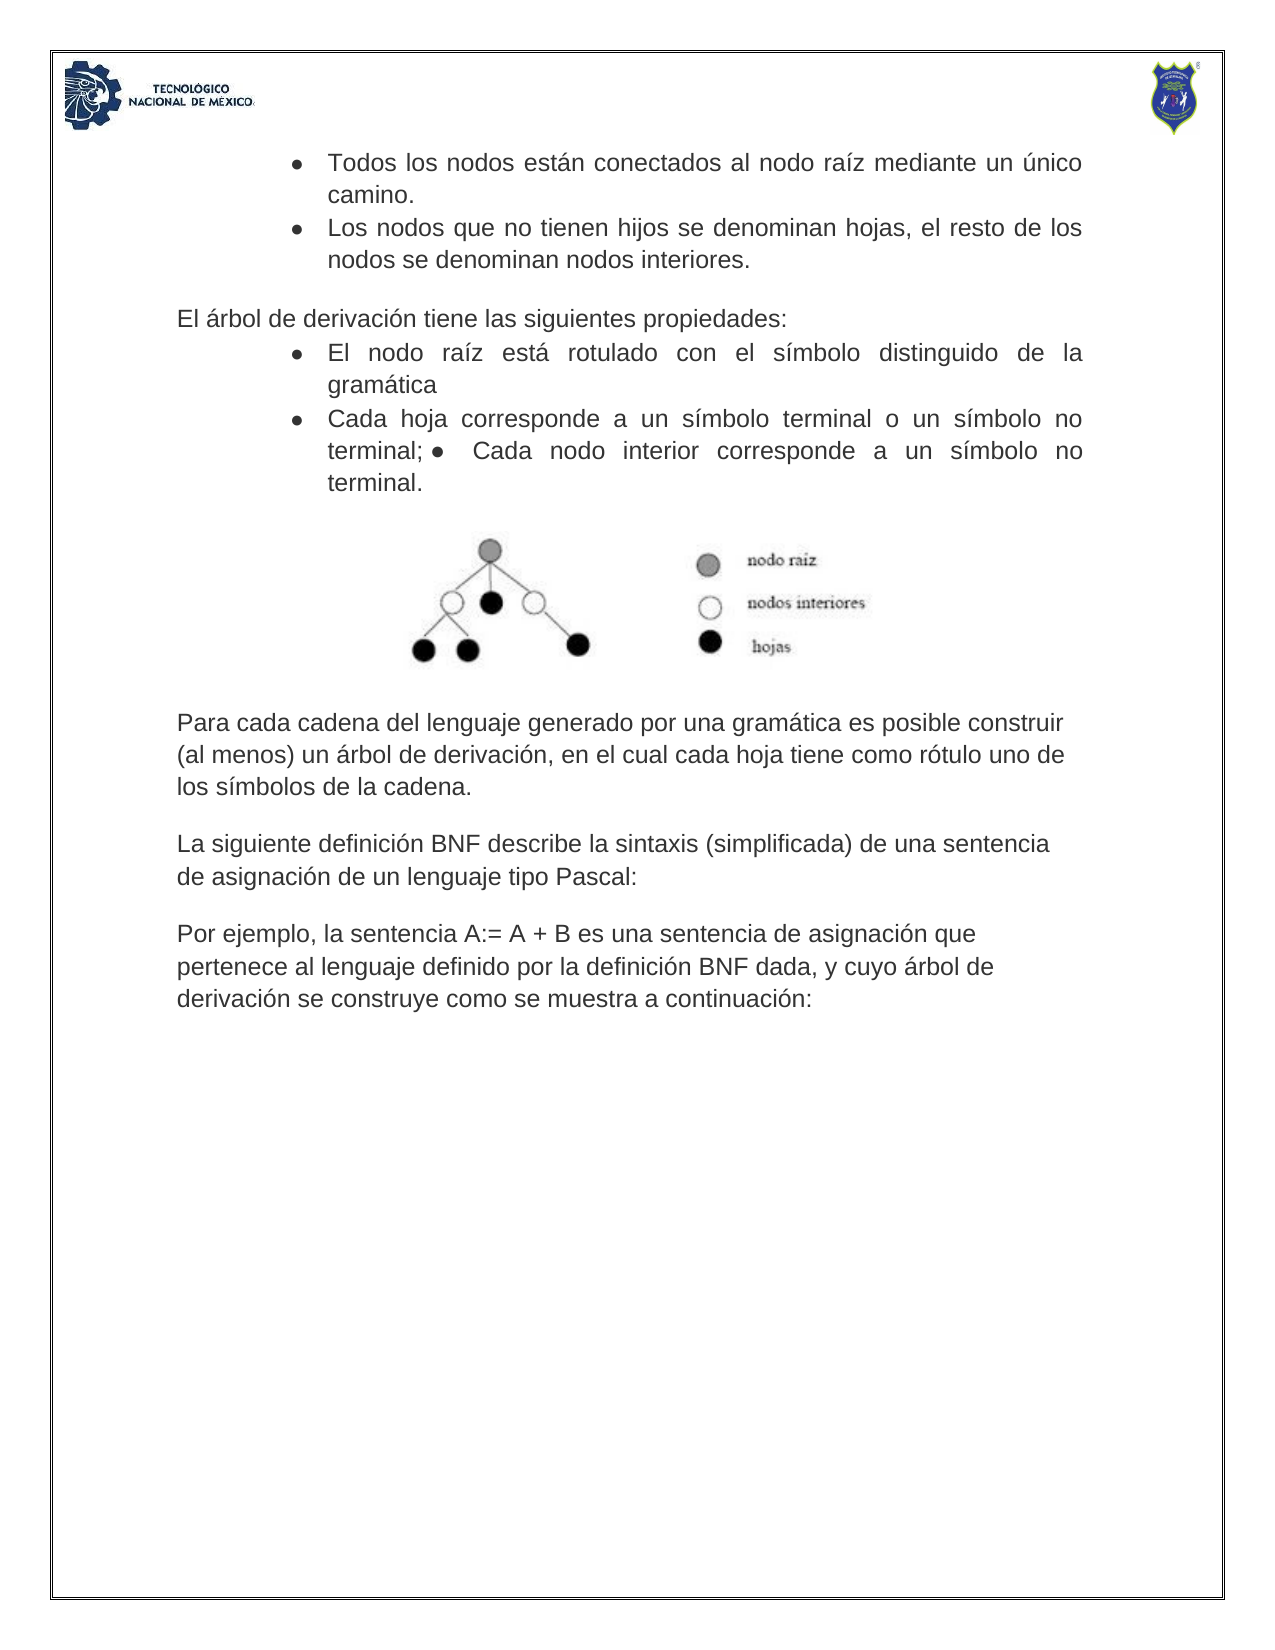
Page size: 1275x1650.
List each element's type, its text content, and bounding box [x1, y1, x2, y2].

text Para cada cadena del lenguaje generado por una gramática es posible construir (al menos) un árbol de derivación, en el cual cada hoja tiene como rótulo uno de los símbolos de la cadena. [177, 708, 1084, 801]
picture [384, 531, 885, 679]
text La siguiente definición BNF describe la sintaxis (simplificada) de una sentencia de asignación de un lenguaje tipo Pascal: [177, 829, 1084, 890]
picture [1150, 61, 1200, 135]
list El nodo raíz está rotulado con el símbolo distinguido de la gramática [290, 338, 1084, 399]
list Cada hoja corresponde a un símbolo terminal o un símbolo no terminal; ● Cada nodo interior corresponde a un símbolo no terminal. [290, 403, 1084, 497]
text El árbol de derivación tiene las siguientes propiedades: [177, 304, 1084, 333]
text Por ejemplo, la sentencia A:= A + B es una sentencia de asignación que pertenece al lenguaje definido por la definición BNF dada, y cuyo árbol de derivación se construye como se muestra a continuación: [177, 919, 1084, 1012]
picture [64, 58, 255, 130]
list Los nodos que no tienen hijos se denominan hojas, el resto de los nodos se denominan nodos interiores. [290, 213, 1084, 274]
list Todos los nodos están conectados al nodo raíz mediante un único camino. [290, 148, 1084, 208]
